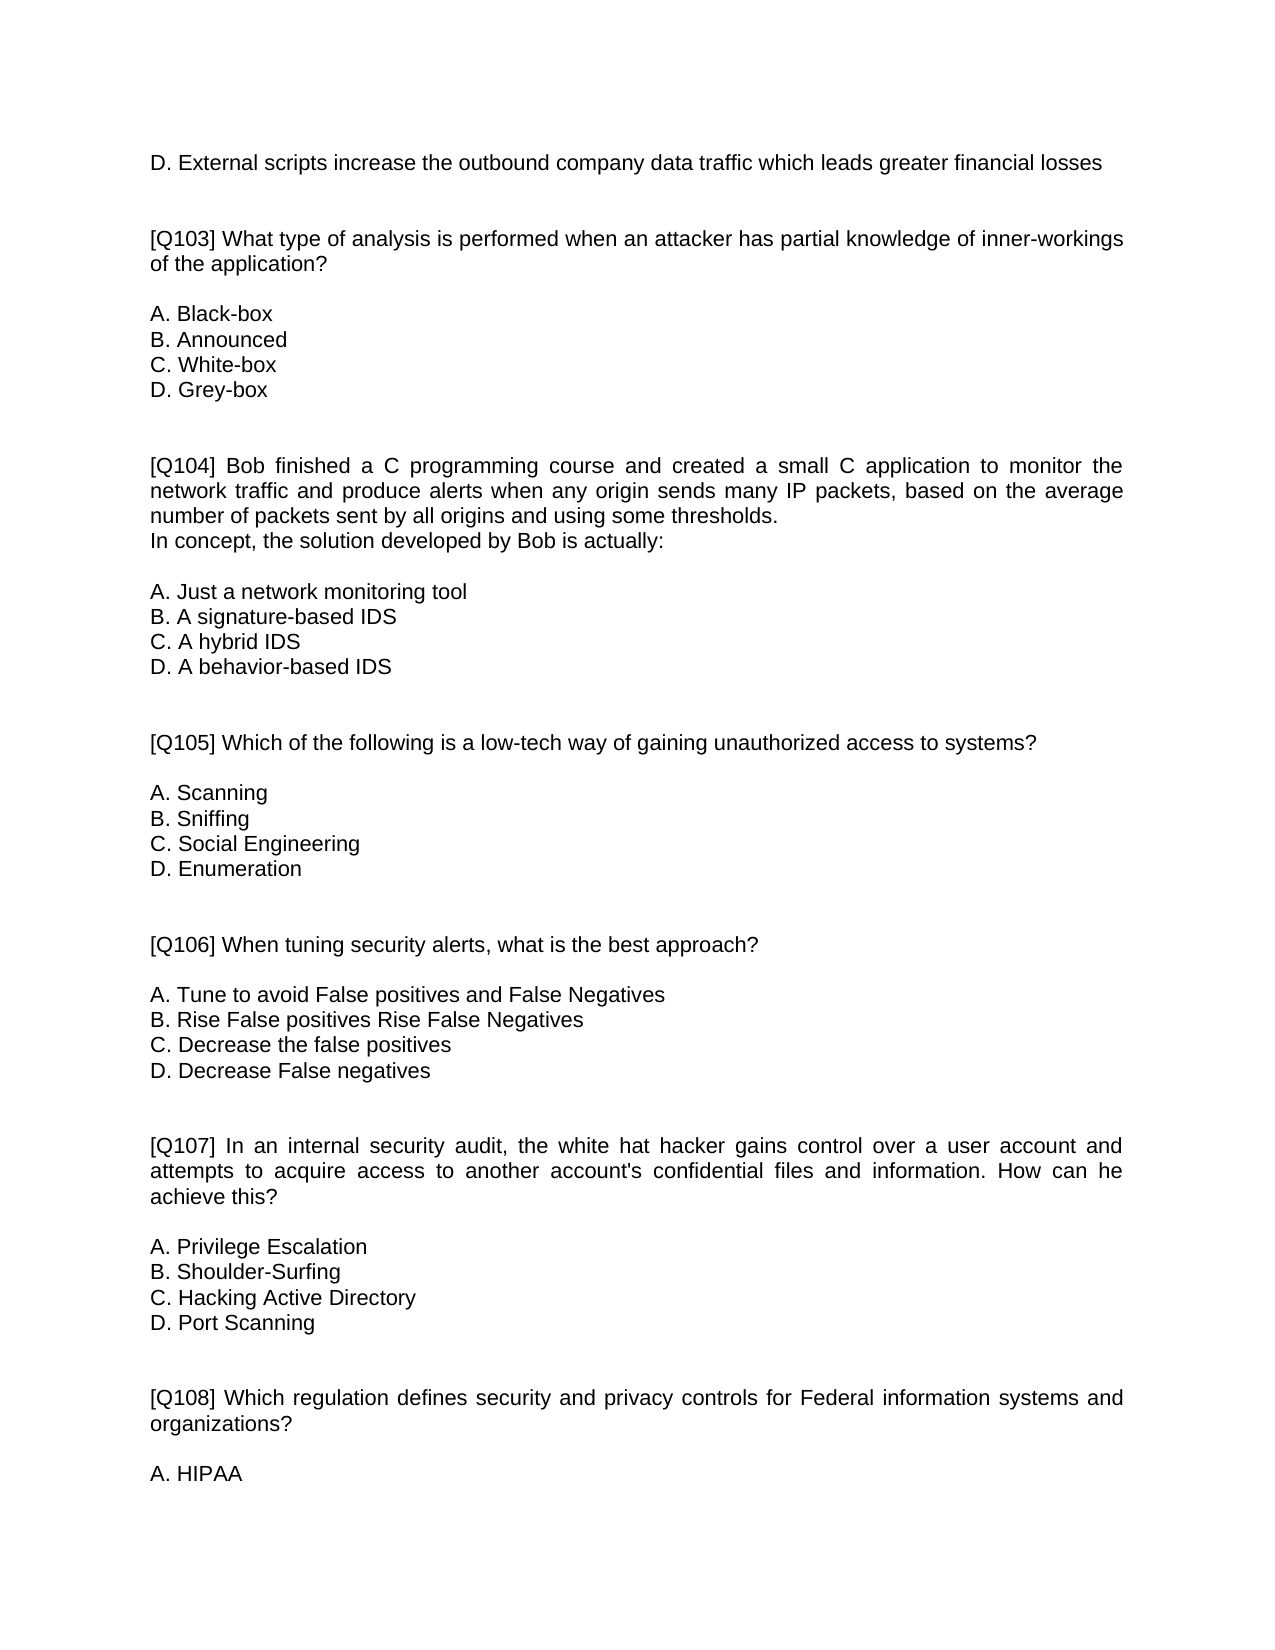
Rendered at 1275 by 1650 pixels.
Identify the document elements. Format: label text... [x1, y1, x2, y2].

text B. Shoulder-Surfing [150, 1259, 1125, 1284]
text A. Tune to avoid False positives and False Negatives [150, 982, 1125, 1007]
text A. Privilege Escalation [150, 1234, 1125, 1259]
text C. Decrease the false positives [150, 1032, 1125, 1057]
text D. Port Scanning [150, 1309, 1125, 1335]
text D. Grey-box [150, 377, 1125, 402]
text [Q108] Which regulation defines security and privacy controls for Federal information systems and organizations? [150, 1385, 1125, 1436]
text D. External scripts increase the outbound company data traffic which leads greater financial losses [150, 150, 1125, 175]
text [Q103] What type of analysis is performed when an attacker has partial knowledge of inner-workings of the application? [150, 226, 1125, 276]
text [Q107] In an internal security audit, the white hat hacker gains control over a user account and attempts to acquire access to another account's confidential files and information. How can he achieve this? [150, 1133, 1125, 1209]
text B. Sniffing [150, 805, 1125, 831]
text [Q106] When tuning security alerts, what is the best approach? [150, 931, 1125, 957]
text C. White-box [150, 352, 1125, 377]
text B. Rise False positives Rise False Negatives [150, 1007, 1125, 1032]
text D. Enumeration [150, 856, 1125, 881]
text C. Hacking Active Directory [150, 1284, 1125, 1309]
text A. HIPAA [150, 1461, 1125, 1486]
text C. A hybrid IDS [150, 629, 1125, 654]
text [Q104] Bob finished a C programming course and created a small C application to monitor the network traffic and produce alerts when any origin sends many IP packets, based on the average number of packets sent by all origins and using some thresholds. [150, 452, 1125, 528]
text C. Social Engineering [150, 831, 1125, 856]
text D. Decrease False negatives [150, 1057, 1125, 1083]
text D. A behavior-based IDS [150, 654, 1125, 679]
text In concept, the solution developed by Bob is actually: [150, 528, 1125, 553]
text A. Scanning [150, 780, 1125, 805]
text A. Black-box [150, 301, 1125, 326]
text B. A signature-based IDS [150, 604, 1125, 629]
text [Q105] Which of the following is a low-tech way of gaining unauthorized access to systems? [150, 730, 1125, 755]
text A. Just a network monitoring tool [150, 578, 1125, 604]
text B. Announced [150, 326, 1125, 352]
